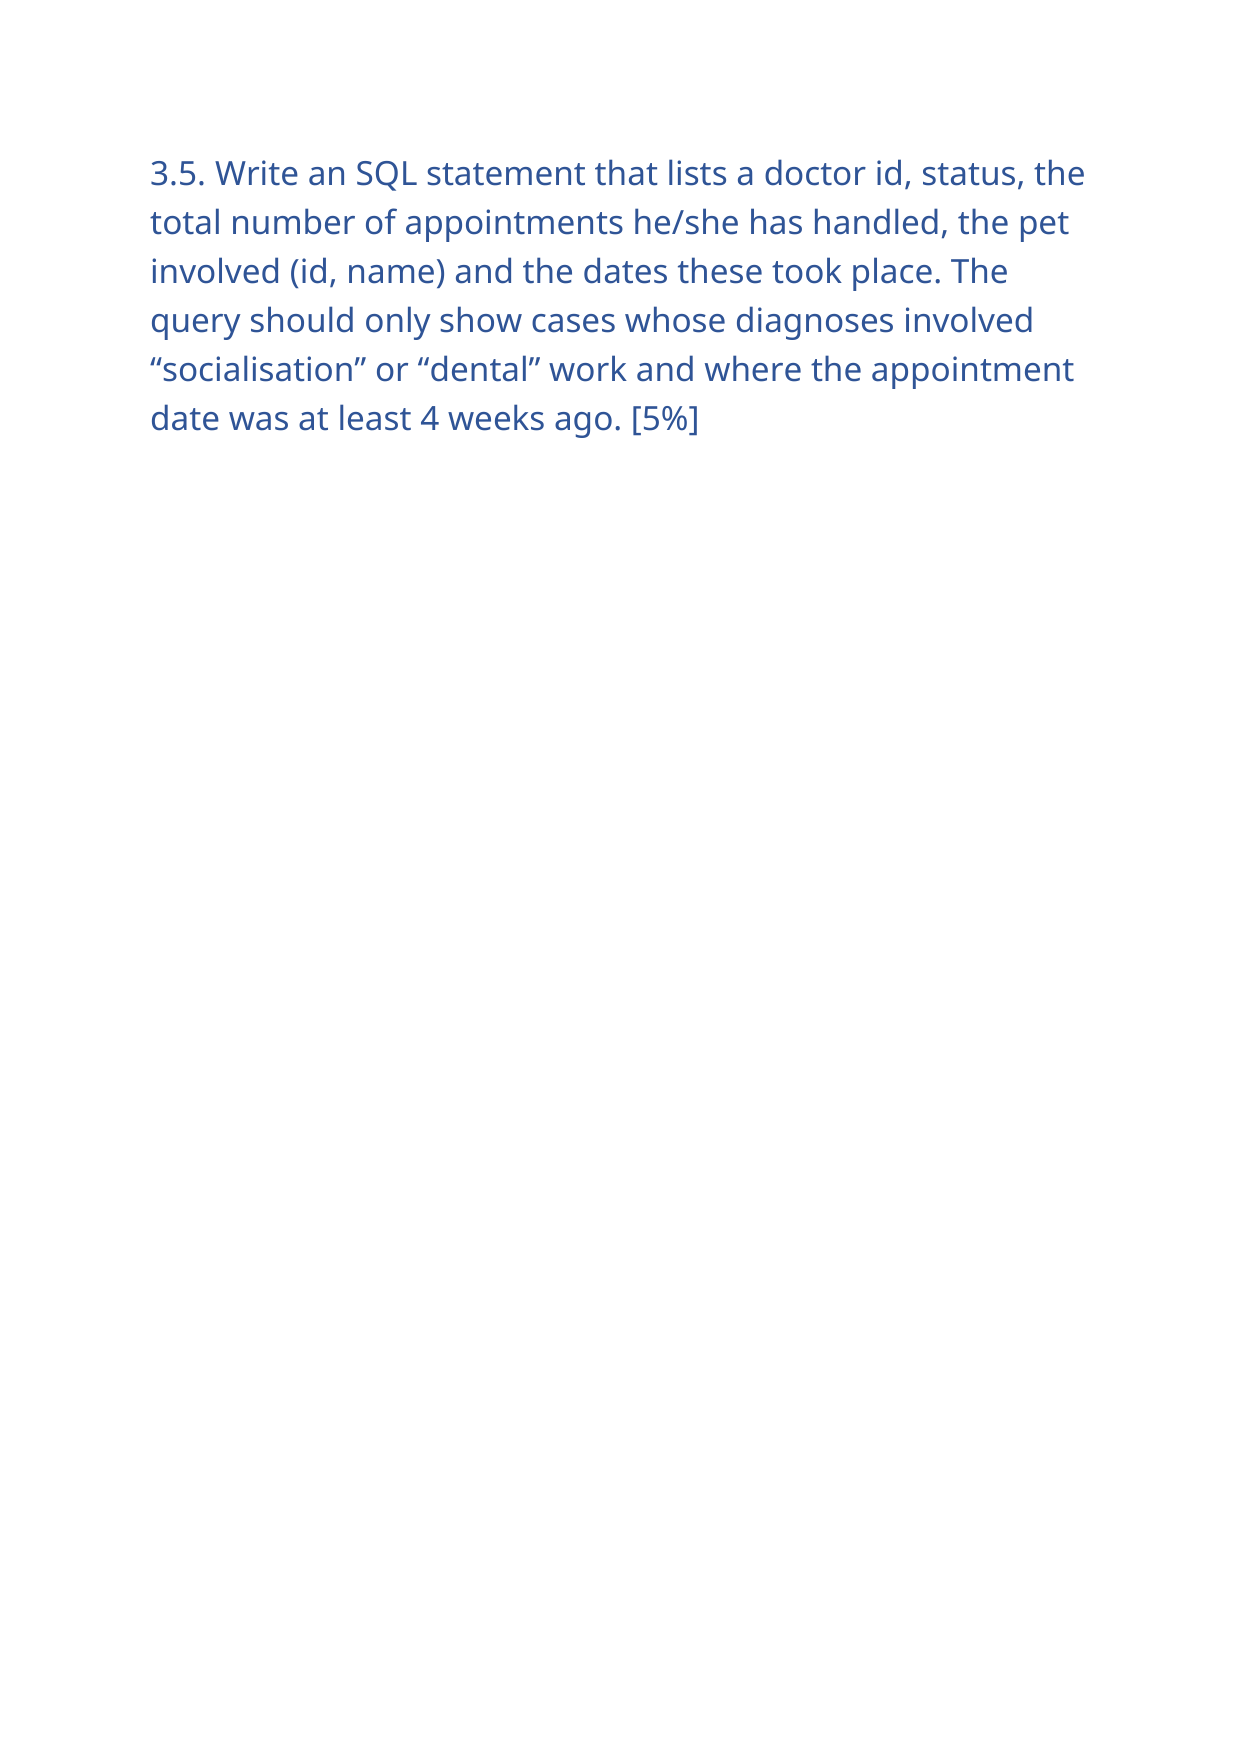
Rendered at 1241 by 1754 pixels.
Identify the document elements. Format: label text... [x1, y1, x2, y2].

subtitle Write an SQL statement that lists a doctor id, status, the total number of appointments he/she has handled, the pet involved (id, name) and the dates these took place. The query should only show cases whose diagnoses involved “socialisation” or “dental” work and where the appointment date was at least 4 weeks ago. [5%] [150, 150, 1090, 440]
